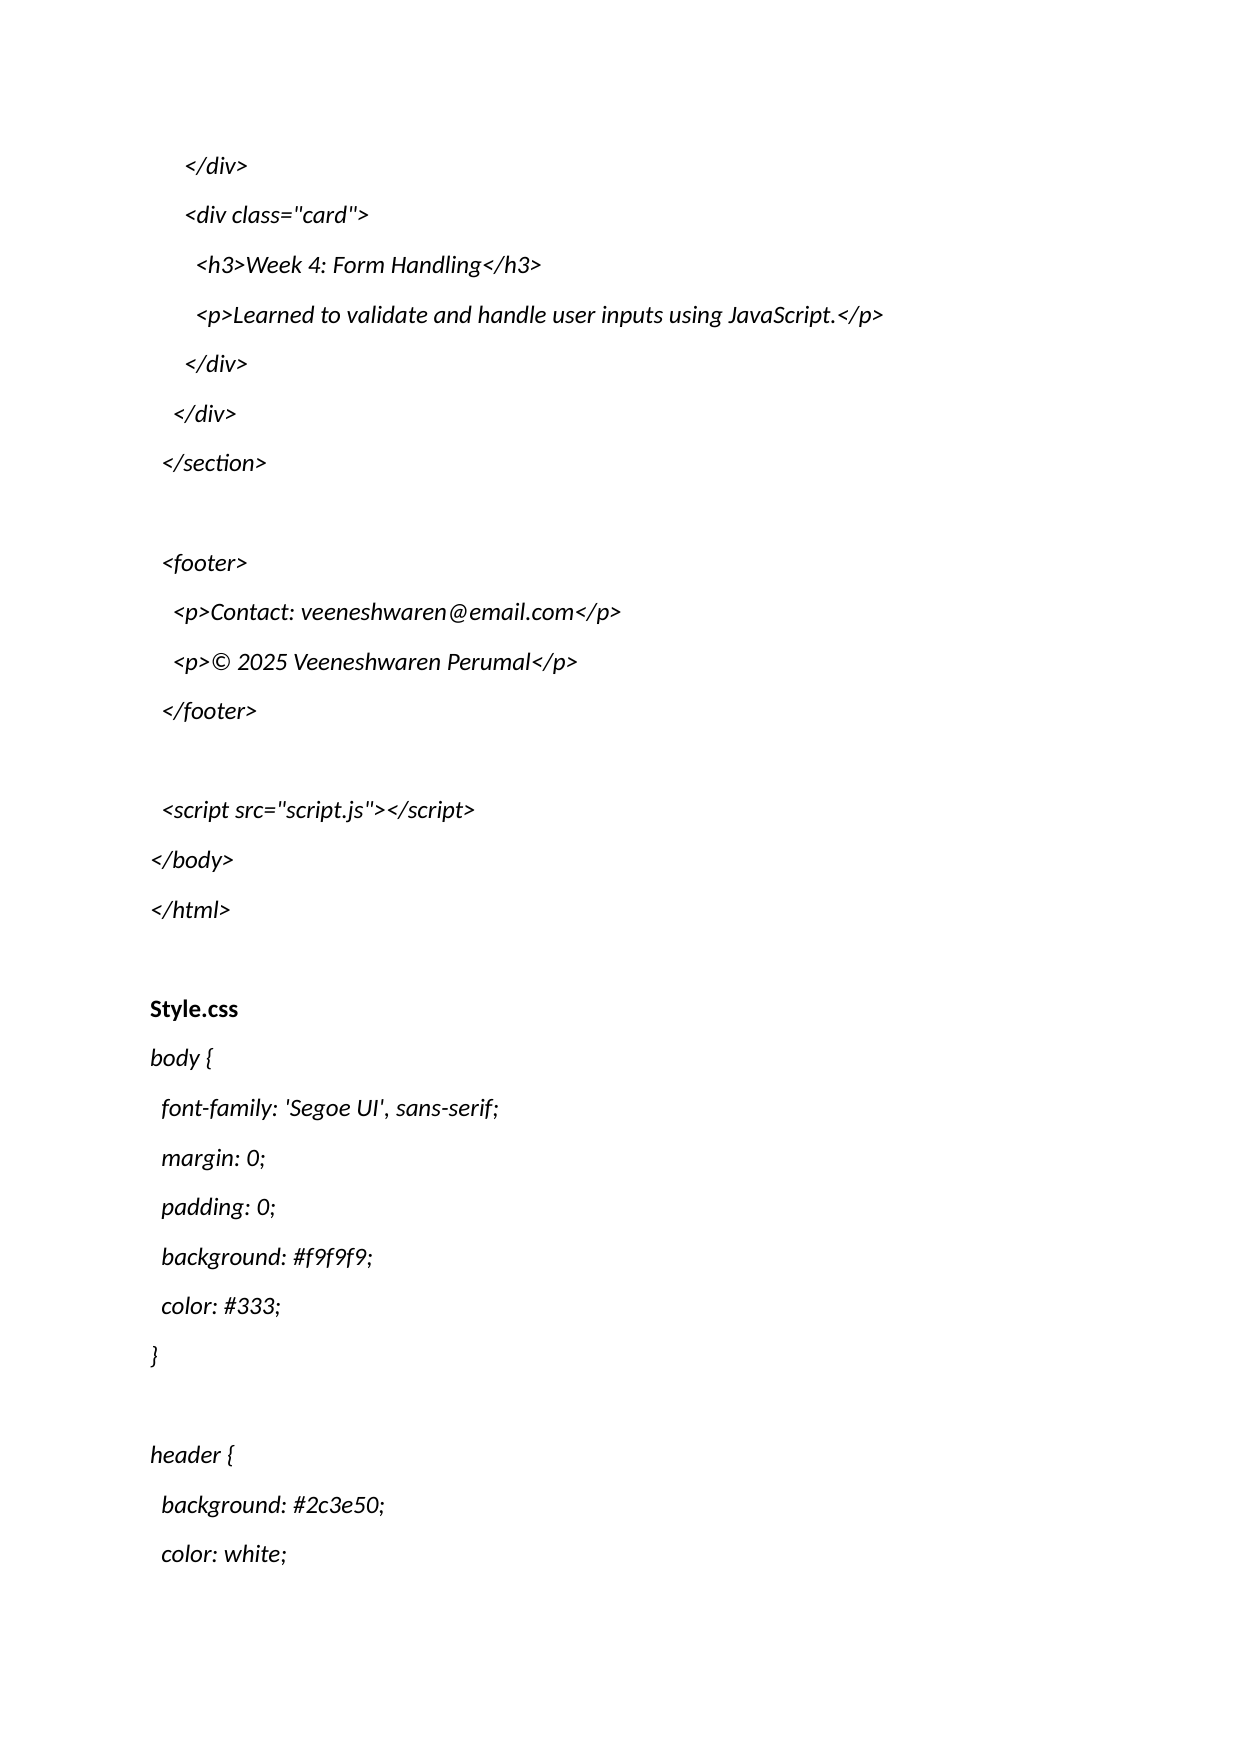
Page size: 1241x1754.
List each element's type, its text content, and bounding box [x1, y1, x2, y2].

text </section> [150, 447, 1090, 478]
text } [150, 1340, 1090, 1371]
text <p>Learned to validate and handle user inputs using JavaScript.</p> [150, 299, 1090, 329]
text margin: 0; [150, 1142, 1090, 1172]
text background: #2c3e50; [150, 1489, 1090, 1519]
text </footer> [150, 695, 1090, 726]
text </body> [150, 844, 1090, 875]
text </div> [150, 150, 1090, 181]
text </div> [150, 348, 1090, 379]
text <h3>Week 4: Form Handling</h3> [150, 249, 1090, 280]
text <script src="script.js"></script> [150, 794, 1090, 825]
text <p>© 2025 Veeneshwaren Perumal</p> [150, 646, 1090, 676]
text body { [150, 1042, 1090, 1073]
text </html> [150, 894, 1090, 924]
text <footer> [150, 547, 1090, 577]
text background: #f9f9f9; [150, 1241, 1090, 1271]
text font-family: 'Segoe UI', sans-serif; [150, 1092, 1090, 1123]
text Style.css [150, 993, 1090, 1023]
text padding: 0; [150, 1191, 1090, 1222]
text <div class="card"> [150, 199, 1090, 230]
text <p>Contact: veeneshwaren@email.com</p> [150, 596, 1090, 627]
text color: #333; [150, 1290, 1090, 1321]
text color: white; [150, 1538, 1090, 1569]
text </div> [150, 398, 1090, 428]
text header { [150, 1439, 1090, 1470]
